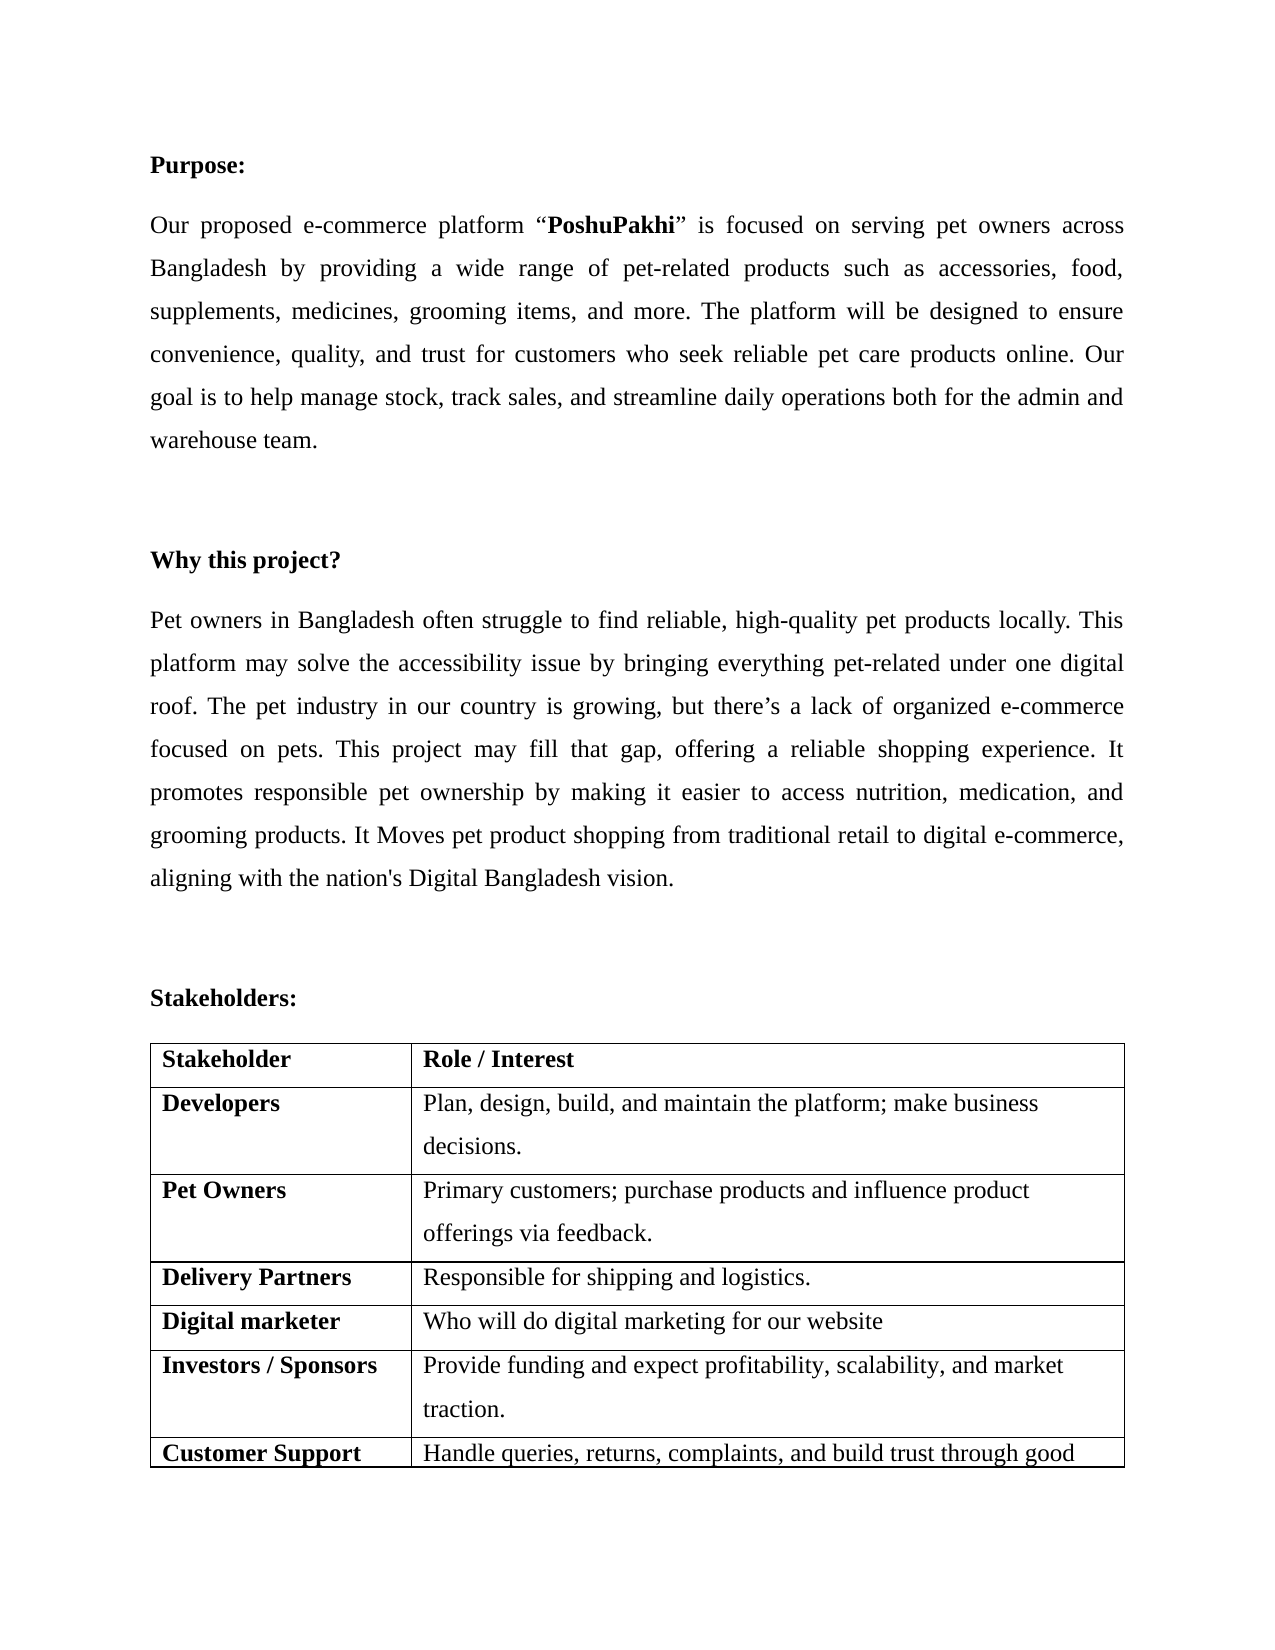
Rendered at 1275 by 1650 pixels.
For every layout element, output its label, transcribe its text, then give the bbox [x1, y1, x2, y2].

text Our proposed e-commerce platform “PoshuPakhi” is focused on serving pet owners across Bangladesh by providing a wide range of pet-related products such as accessories, food, supplements, medicines, grooming items, and more. The platform will be designed to ensure convenience, quality, and trust for customers who seek reliable pet care products online. Our goal is to help manage stock, track sales, and streamline daily operations both for the admin and warehouse team. [150, 210, 1125, 454]
text Why this project? [150, 545, 1125, 574]
table_cell Responsible for shipping and logistics. [412, 1263, 1124, 1305]
table_cell Plan, design, build, and maintain the platform; make business decisions. [412, 1088, 1124, 1174]
table_cell Delivery Partners [151, 1263, 411, 1305]
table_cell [412, 1438, 1124, 1466]
text Purpose: [150, 150, 1125, 179]
table_cell Investors / Sponsors [151, 1351, 411, 1437]
text Stakeholders: [150, 983, 1125, 1012]
table_cell Pet Owners [151, 1175, 411, 1261]
table_cell Digital marketer [151, 1306, 411, 1349]
table_header Stakeholder [151, 1044, 411, 1087]
table_cell Primary customers; purchase products and influence product offerings via feedback. [412, 1175, 1124, 1261]
table_cell Who will do digital marketing for our website [412, 1306, 1124, 1349]
text Pet owners in Bangladesh often struggle to find reliable, high-quality pet products locally. This platform may solve the accessibility issue by bringing everything pet-related under one digital roof. The pet industry in our country is growing, but there’s a lack of organized e-commerce focused on pets. This project may fill that gap, offering a reliable shopping experience. It promotes responsible pet ownership by making it easier to access nutrition, medication, and grooming products. It Moves pet product shopping from traditional retail to digital e-commerce, aligning with the nation's Digital Bangladesh vision. [150, 605, 1125, 892]
table_cell Provide funding and expect profitability, scalability, and market traction. [412, 1351, 1124, 1437]
table_header Role / Interest [412, 1044, 1124, 1087]
table_cell Developers [151, 1088, 411, 1174]
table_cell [151, 1438, 411, 1466]
